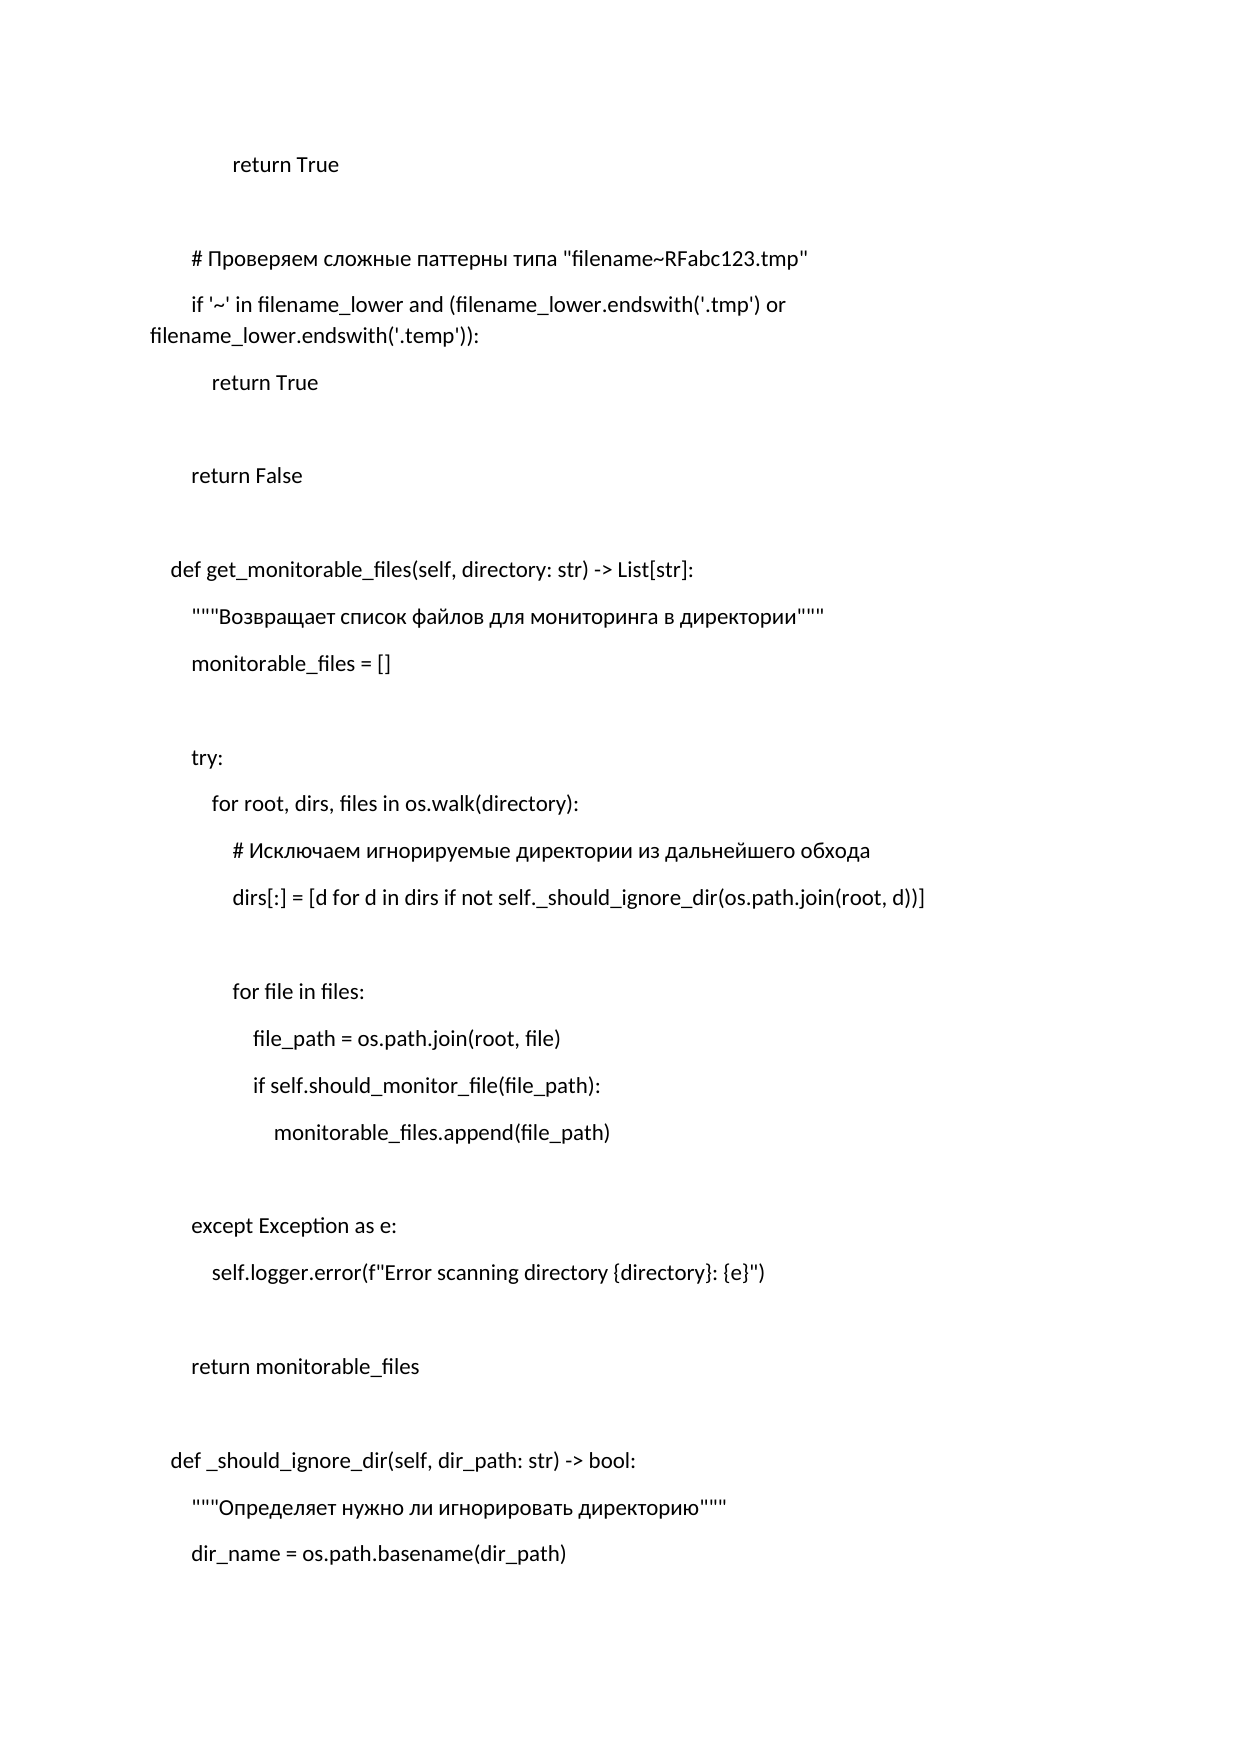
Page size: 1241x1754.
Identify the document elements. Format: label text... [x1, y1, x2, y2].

text # Проверяем сложные паттерны типа "filename~RFabc123.tmp" [150, 244, 1090, 272]
text return True [150, 150, 1090, 178]
text if '~' in filename_lower and (filename_lower.endswith('.tmp') or filename_lower.endswith('.temp')): [150, 291, 1090, 349]
text monitorable_files = [] [150, 649, 1090, 677]
text except Exception as e: [150, 1211, 1090, 1239]
text return False [150, 461, 1090, 489]
text for file in files: [150, 977, 1090, 1005]
text # Исключаем игнорируемые директории из дальнейшего обхода [150, 836, 1090, 864]
text self.logger.error(f"Error scanning directory {directory}: {e}") [150, 1258, 1090, 1286]
text dirs[:] = [d for d in dirs if not self._should_ignore_dir(os.path.join(root, d))] [150, 883, 1090, 911]
text def get_monitorable_files(self, directory: str) -> List[str]: [150, 555, 1090, 583]
text return monitorable_files [150, 1352, 1090, 1380]
text for root, dirs, files in os.walk(directory): [150, 789, 1090, 818]
text file_path = os.path.join(root, file) [150, 1024, 1090, 1052]
text dir_name = os.path.basename(dir_path) [150, 1539, 1090, 1568]
text monitorable_files.append(file_path) [150, 1118, 1090, 1146]
text return True [150, 368, 1090, 396]
text """Возвращает список файлов для мониторинга в директории""" [150, 602, 1090, 630]
text if self.should_monitor_file(file_path): [150, 1071, 1090, 1099]
text try: [150, 743, 1090, 771]
text """Определяет нужно ли игнорировать директорию""" [150, 1493, 1090, 1521]
text def _should_ignore_dir(self, dir_path: str) -> bool: [150, 1446, 1090, 1474]
